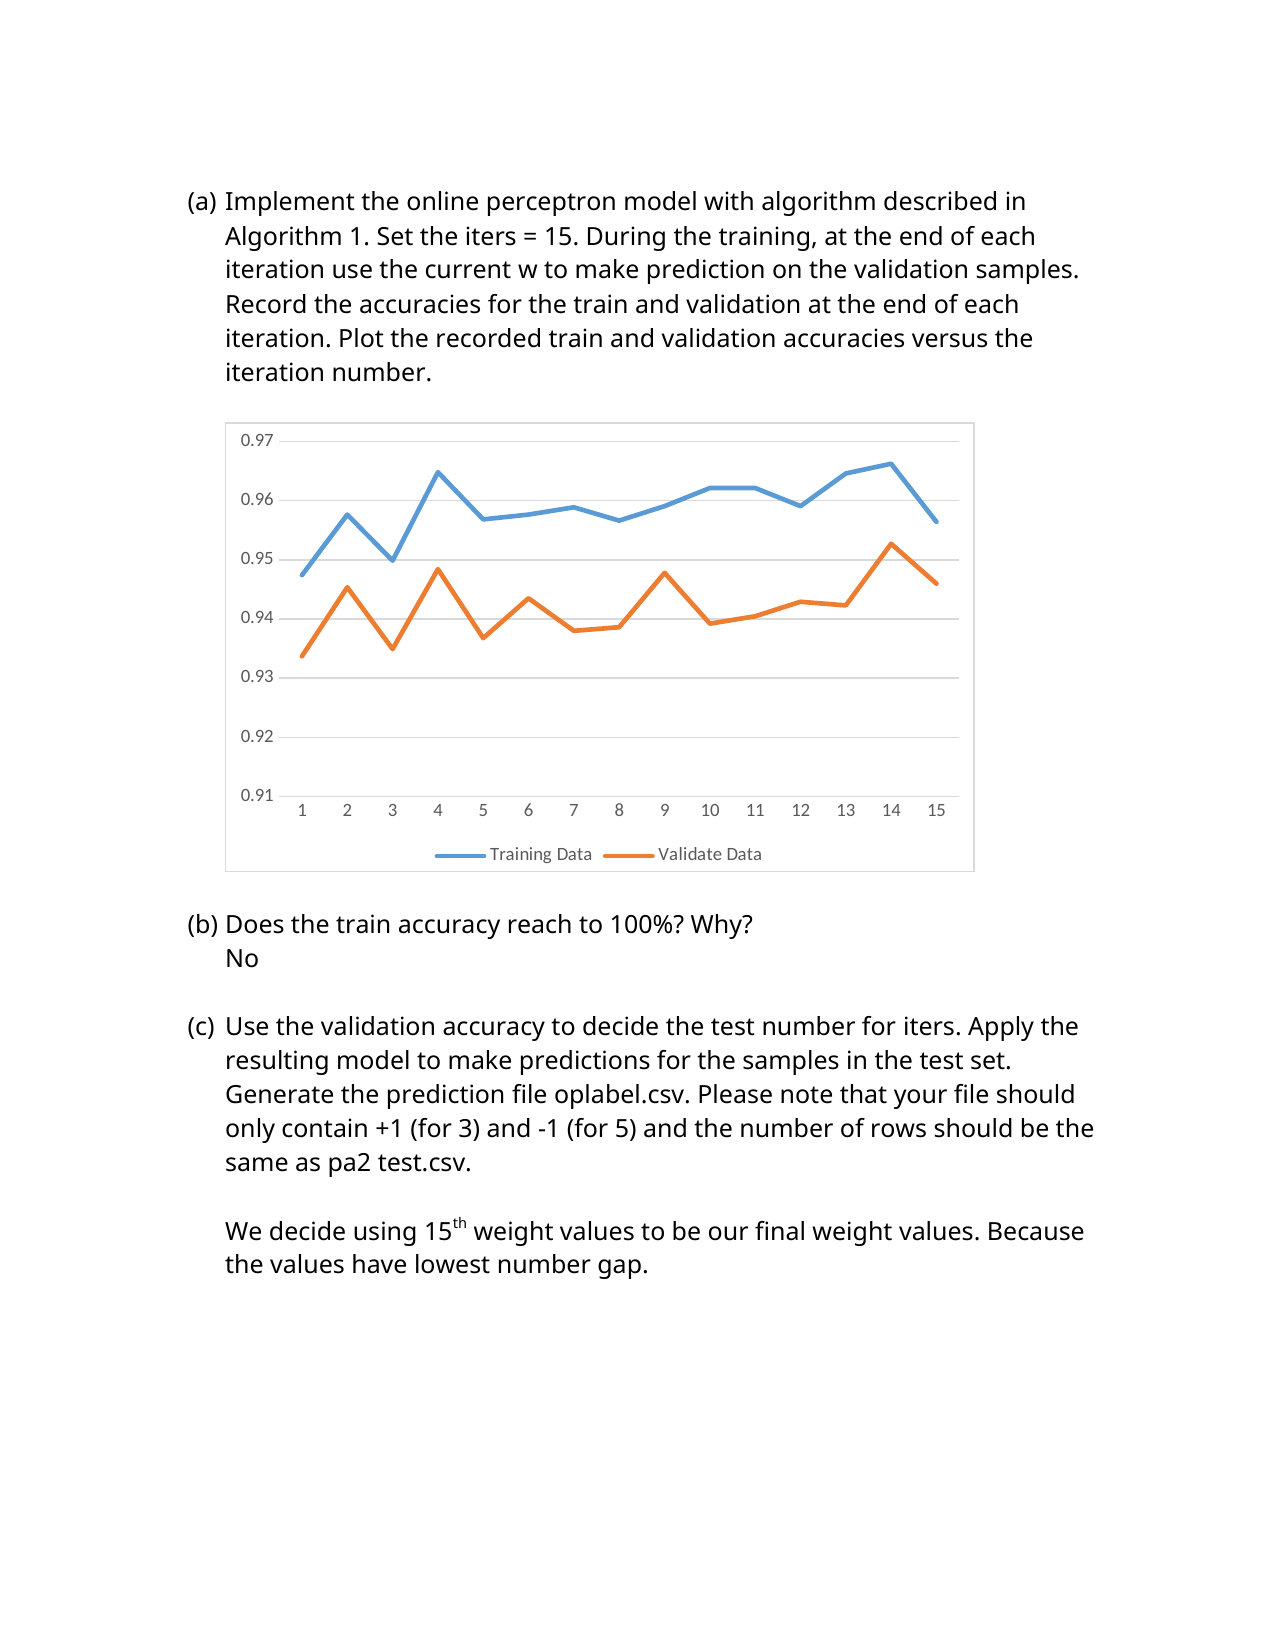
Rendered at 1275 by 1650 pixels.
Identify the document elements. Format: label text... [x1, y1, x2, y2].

list No [225, 941, 1125, 975]
list Does the train accuracy reach to 100%? Why? [187, 907, 1125, 941]
list Use the validation accuracy to decide the test number for iters. Apply the resulting model to make predictions for the samples in the test set. Generate the prediction file oplabel.csv. Please note that your file should only contain +1 (for 3) and -1 (for 5) and the number of rows should be the same as pa2 test.csv. [187, 1009, 1125, 1179]
list We decide using 15th weight values to be our final weight values. Because the values have lowest number gap. [225, 1213, 1125, 1281]
list Implement the online perceptron model with algorithm described in Algorithm 1. Set the iters = 15. During the training, at the end of each iteration use the current w to make prediction on the validation samples. Record the accuracies for the train and validation at the end of each iteration. Plot the recorded train and validation accuracies versus the iteration number. [187, 184, 1125, 388]
